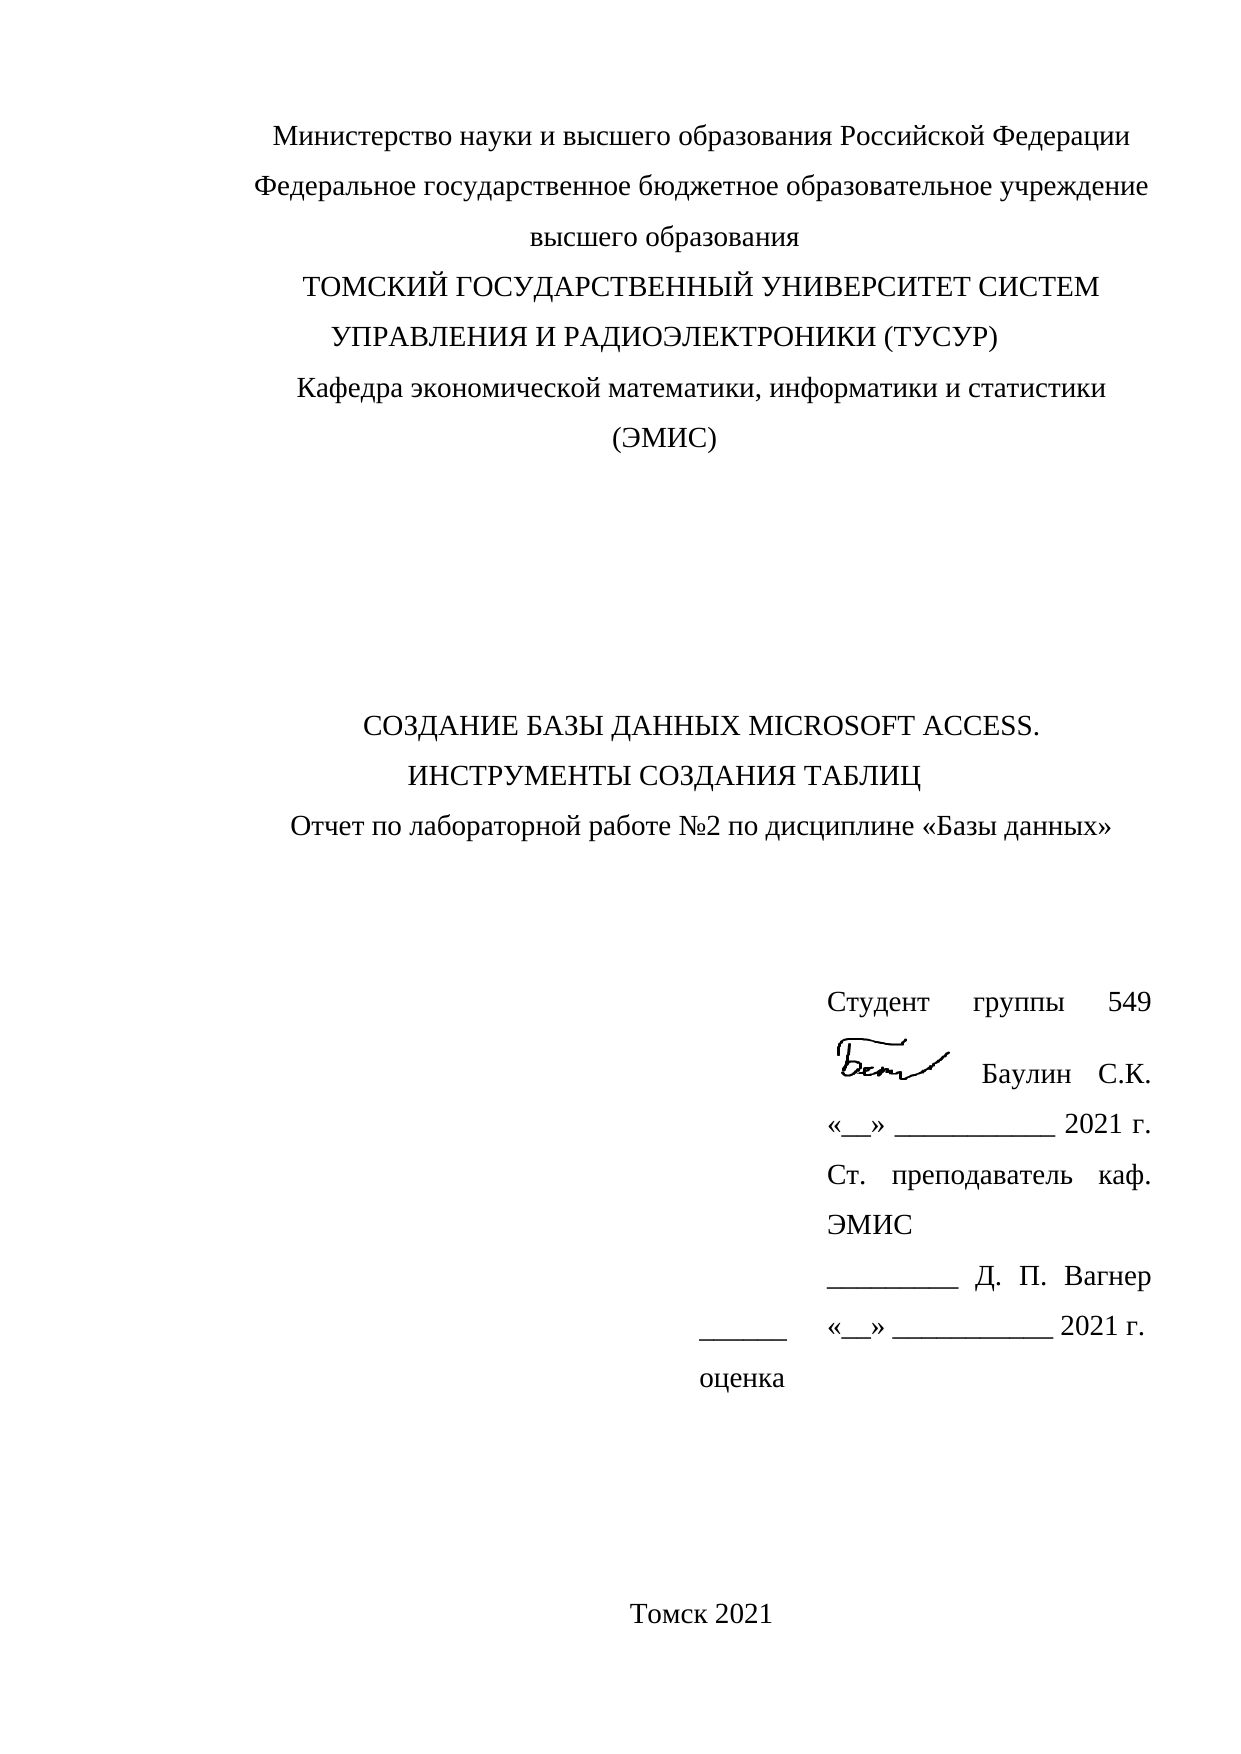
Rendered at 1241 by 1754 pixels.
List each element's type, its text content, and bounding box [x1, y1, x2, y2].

text ТОМСКИЙ ГОСУДАРСТВЕННЫЙ УНИВЕРСИТЕТ СИСТЕМ УПРАВЛЕНИЯ И РАДИОЭЛЕКТРОНИКИ (ТУСУР) [177, 269, 1152, 353]
text Федеральное государственное бюджетное образовательное учреждение высшего образования [177, 168, 1152, 252]
text Томск 2021 [177, 1596, 1152, 1629]
picture [826, 1031, 955, 1084]
text Студент группы 549 Баулин С.К. «__» ___________ 2021 г. Ст. преподаватель каф. ЭМИС _________ Д. П. Вагнер «__» ___________ 2021 г. [827, 984, 1152, 1341]
text Отчет по лабораторной работе №2 по дисциплине «Базы данных» [177, 808, 1152, 842]
text Министерство науки и высшего образования Российской Федерации [177, 118, 1152, 152]
text Кафедра экономической математики, информатики и статистики (ЭМИС) [177, 370, 1152, 453]
text создание базы данных mICrosoft access. инструменты создания таблиц [177, 708, 1152, 792]
